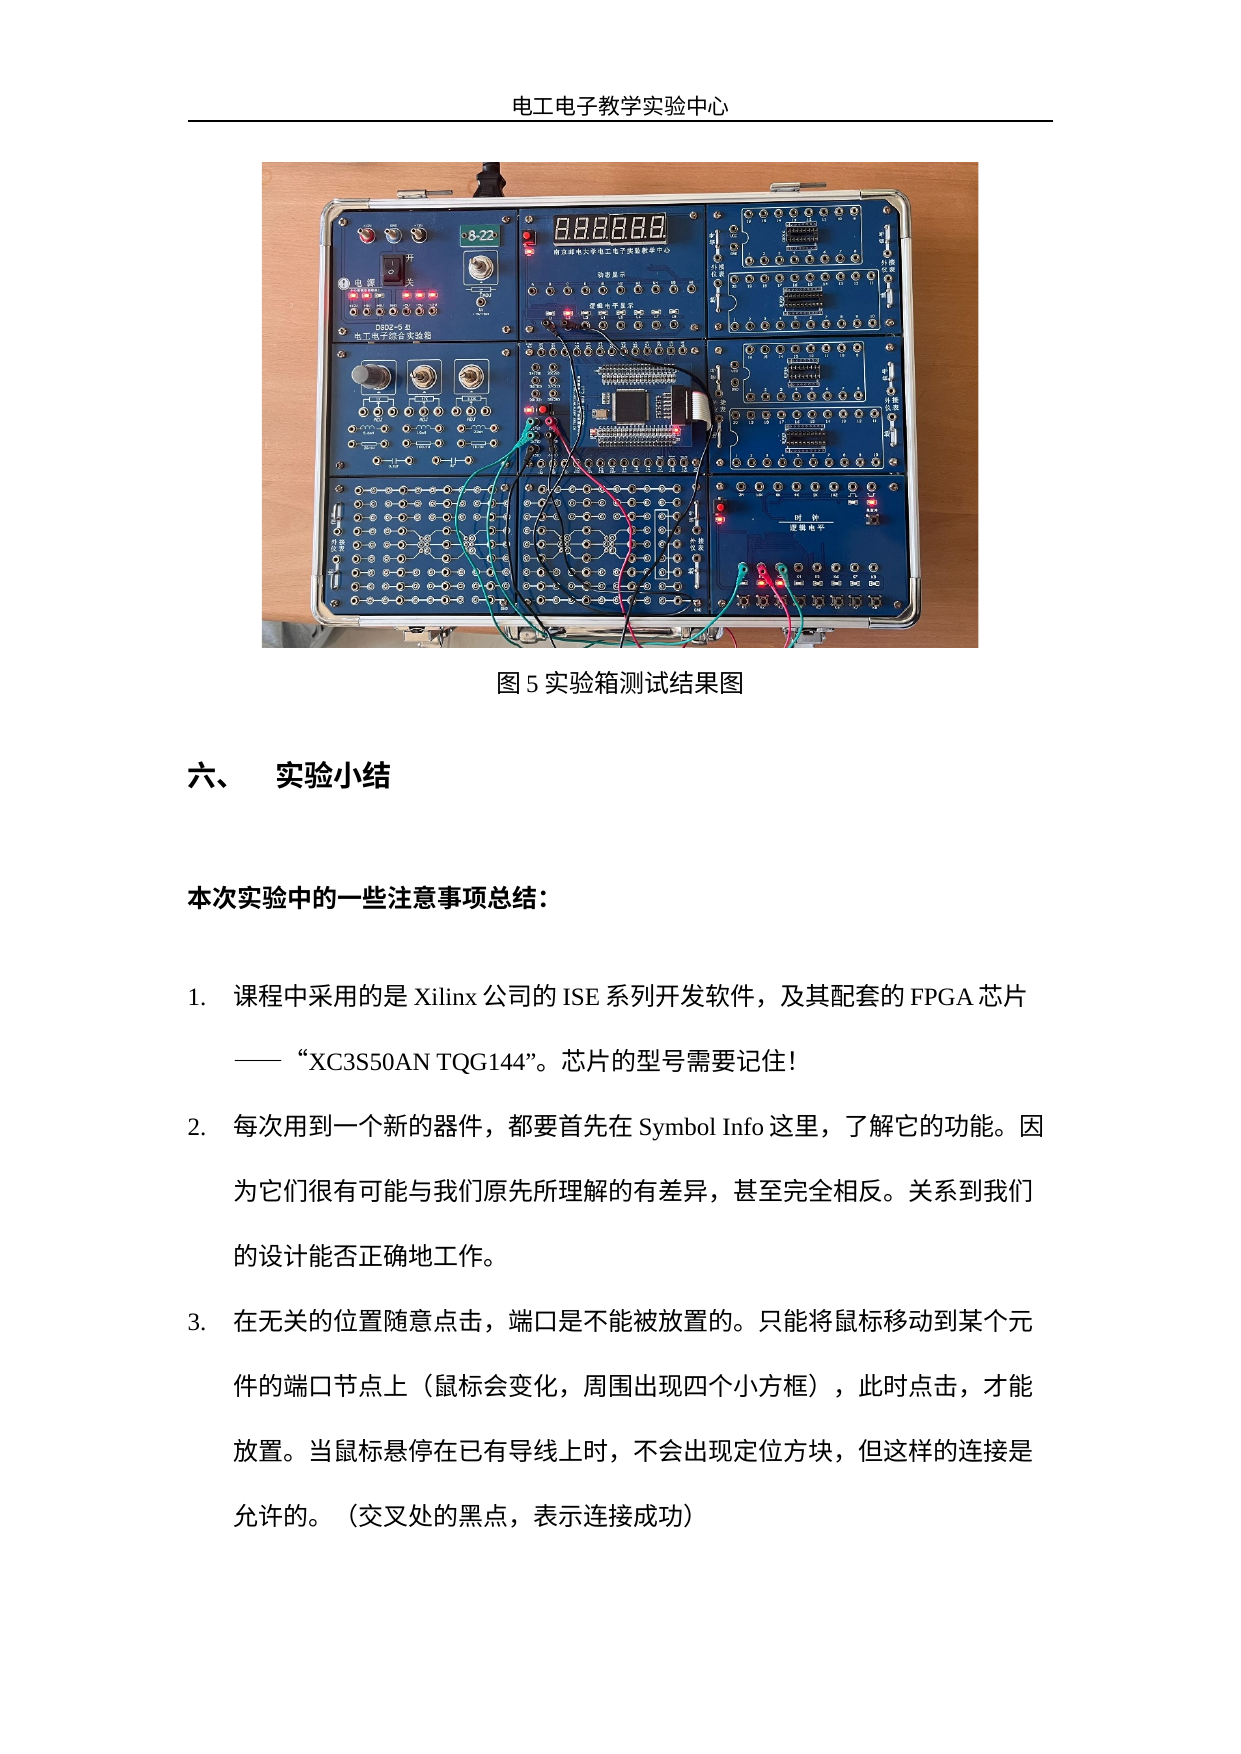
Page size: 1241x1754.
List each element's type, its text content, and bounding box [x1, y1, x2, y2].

list 在无关的位置随意点击，端口是不能被放置的。只能将鼠标移动到某个元件的端口节点上（鼠标会变化，周围出现四个小方框），此时点击，才能放置。当鼠标悬停在已有导线上时，不会出现定位方块，但这样的连接是允许的。（交叉处的黑点，表示连接成功） [187, 1287, 1053, 1547]
list 本次实验中的一些注意事项总结： [187, 864, 1053, 929]
list 课程中采用的是Xilinx公司的ISE系列开发软件，及其配套的FPGA芯片——“XC3S50AN TQG144”。芯片的型号需要记住！ [187, 962, 1053, 1092]
text 图5 实验箱测试结果图 [187, 649, 1053, 714]
list 每次用到一个新的器件，都要首先在Symbol Info这里，了解它的功能。因为它们很有可能与我们原先所理解的有差异，甚至完全相反。关系到我们的设计能否正确地工作。 [187, 1092, 1053, 1287]
subtitle 实验小结 [187, 742, 1053, 807]
picture [261, 162, 979, 648]
